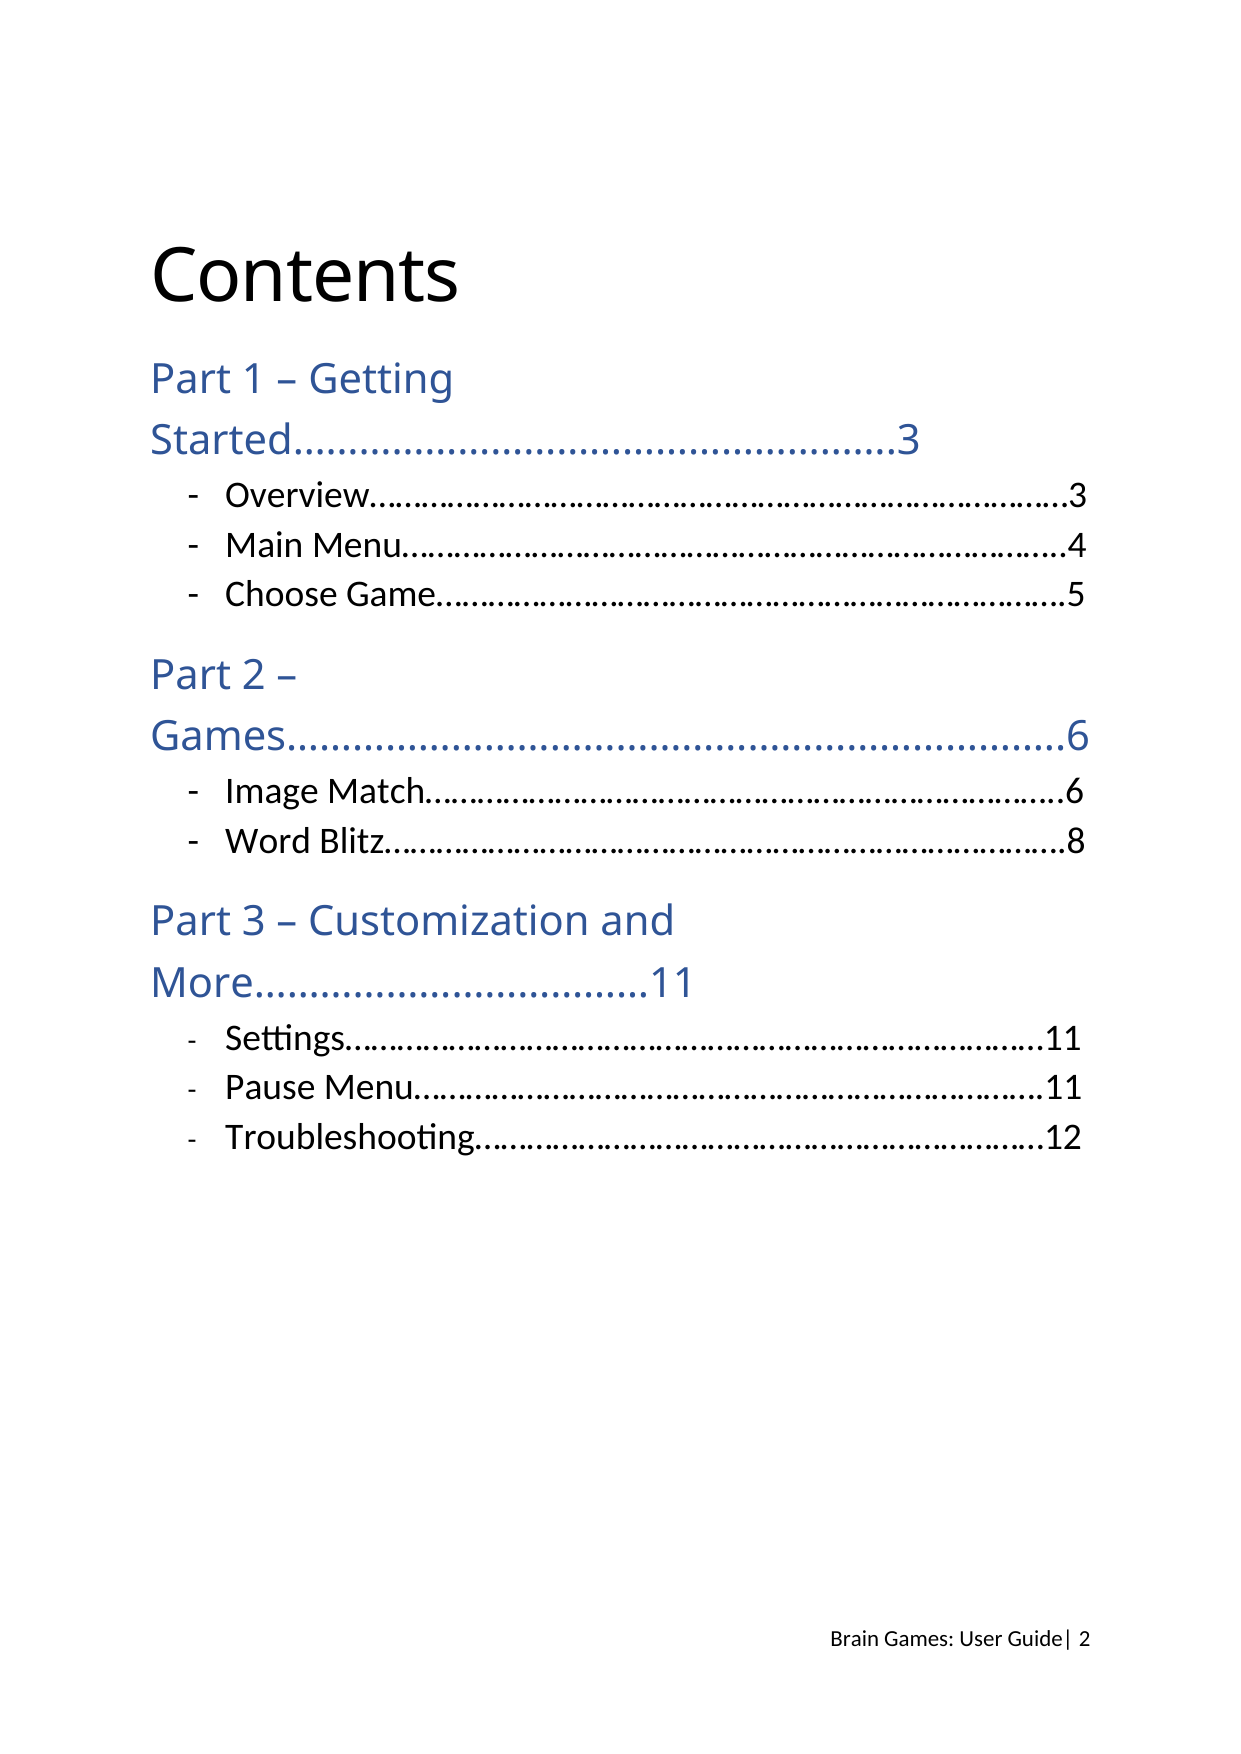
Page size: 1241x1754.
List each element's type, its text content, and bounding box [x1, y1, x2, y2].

title Contents [150, 222, 1090, 324]
list Main Menu…………………………………………………………………..4 [187, 521, 1090, 567]
list Choose Game……………………………………………………………….5 [187, 570, 1090, 616]
subtitle Part 1 – Getting Started……………………………………………….3 [150, 349, 1090, 467]
list Word Blitz…………………………………………………………………….8 [187, 817, 1090, 862]
subtitle Part 3 – Customization and More………………………………11 [150, 891, 1090, 1009]
list Pause Menu……………………………………………………………….11 [187, 1063, 1090, 1109]
subtitle Part 2 –Games……………………………………………………………..6 [150, 645, 1090, 763]
list Troubleshooting…………………………………………………………12 [187, 1113, 1090, 1158]
list Settings………………………………………………………………………11 [187, 1014, 1090, 1059]
list Image Match………………………………………………………………..6 [187, 767, 1090, 813]
list Overview………………………………………………………………………3 [187, 471, 1090, 517]
